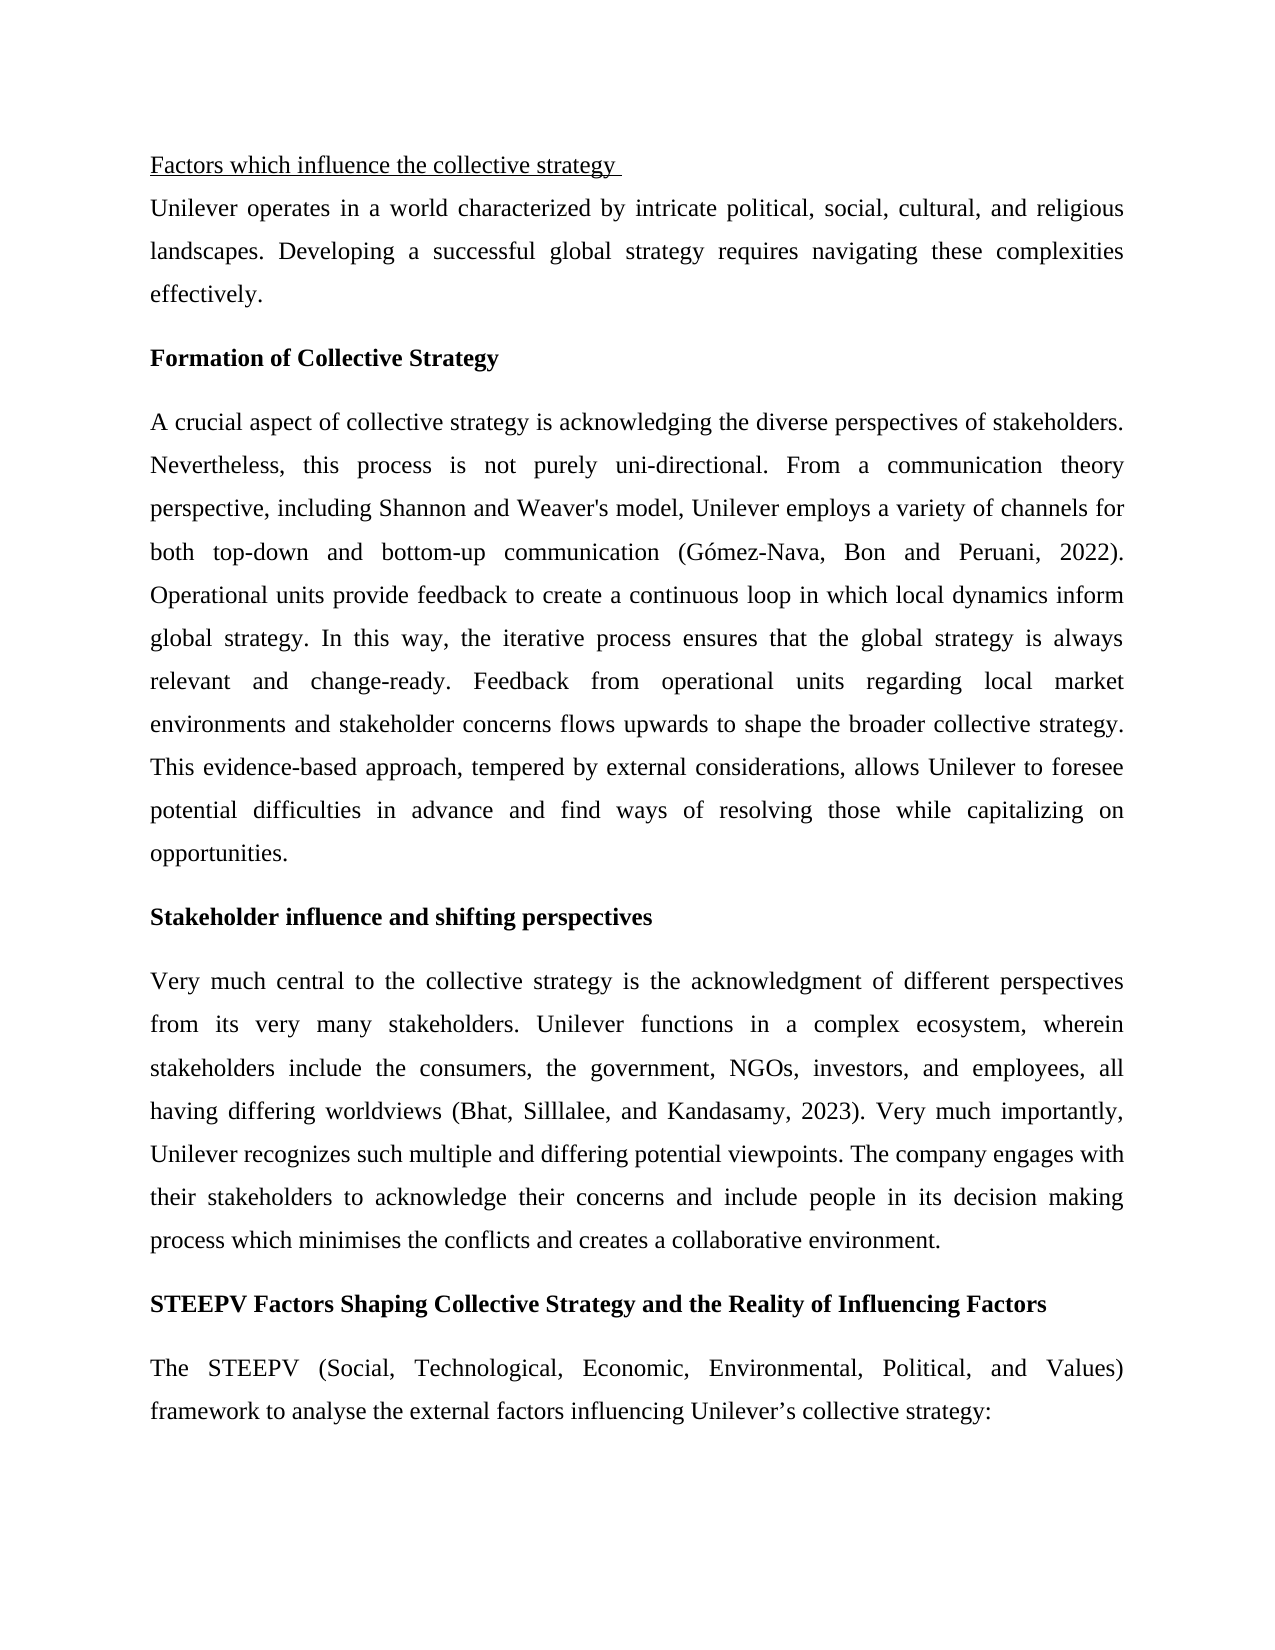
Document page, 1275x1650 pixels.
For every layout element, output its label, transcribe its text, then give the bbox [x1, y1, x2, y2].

text Formation of Collective Strategy [150, 343, 1125, 372]
text Stakeholder influence and shifting perspectives [150, 902, 1125, 931]
text Very much central to the collective strategy is the acknowledgment of different perspectives from its very many stakeholders. Unilever functions in a complex ecosystem, wherein stakeholders include the consumers, the government, NGOs, investors, and employees, all having differing worldviews (Bhat, Silllalee, and Kandasamy, 2023). Very much importantly, Unilever recognizes such multiple and differing potential viewpoints. The company engages with their stakeholders to acknowledge their concerns and include people in its decision making process which minimises the conflicts and creates a collaborative environment. [150, 966, 1125, 1254]
subtitle Factors which influence the collective strategy [150, 150, 1125, 179]
text The STEEPV (Social, Technological, Economic, Environmental, Political, and Values) framework to analyse the external factors influencing Unilever’s collective strategy: [150, 1353, 1125, 1425]
text A crucial aspect of collective strategy is acknowledging the diverse perspectives of stakeholders. Nevertheless, this process is not purely uni-directional. From a communication theory perspective, including Shannon and Weaver's model, Unilever employs a variety of channels for both top-down and bottom-up communication (Gómez-Nava, Bon and Peruani, 2022). Operational units provide feedback to create a continuous loop in which local dynamics inform global strategy. In this way, the iterative process ensures that the global strategy is always relevant and change-ready. Feedback from operational units regarding local market environments and stakeholder concerns flows upwards to shape the broader collective strategy. This evidence-based approach, tempered by external considerations, allows Unilever to foresee potential difficulties in advance and find ways of resolving those while capitalizing on opportunities. [150, 407, 1125, 867]
text Unilever operates in a world characterized by intricate political, social, cultural, and religious landscapes. Developing a successful global strategy requires navigating these complexities effectively. [150, 193, 1125, 308]
text STEEPV Factors Shaping Collective Strategy and the Reality of Influencing Factors [150, 1289, 1125, 1318]
